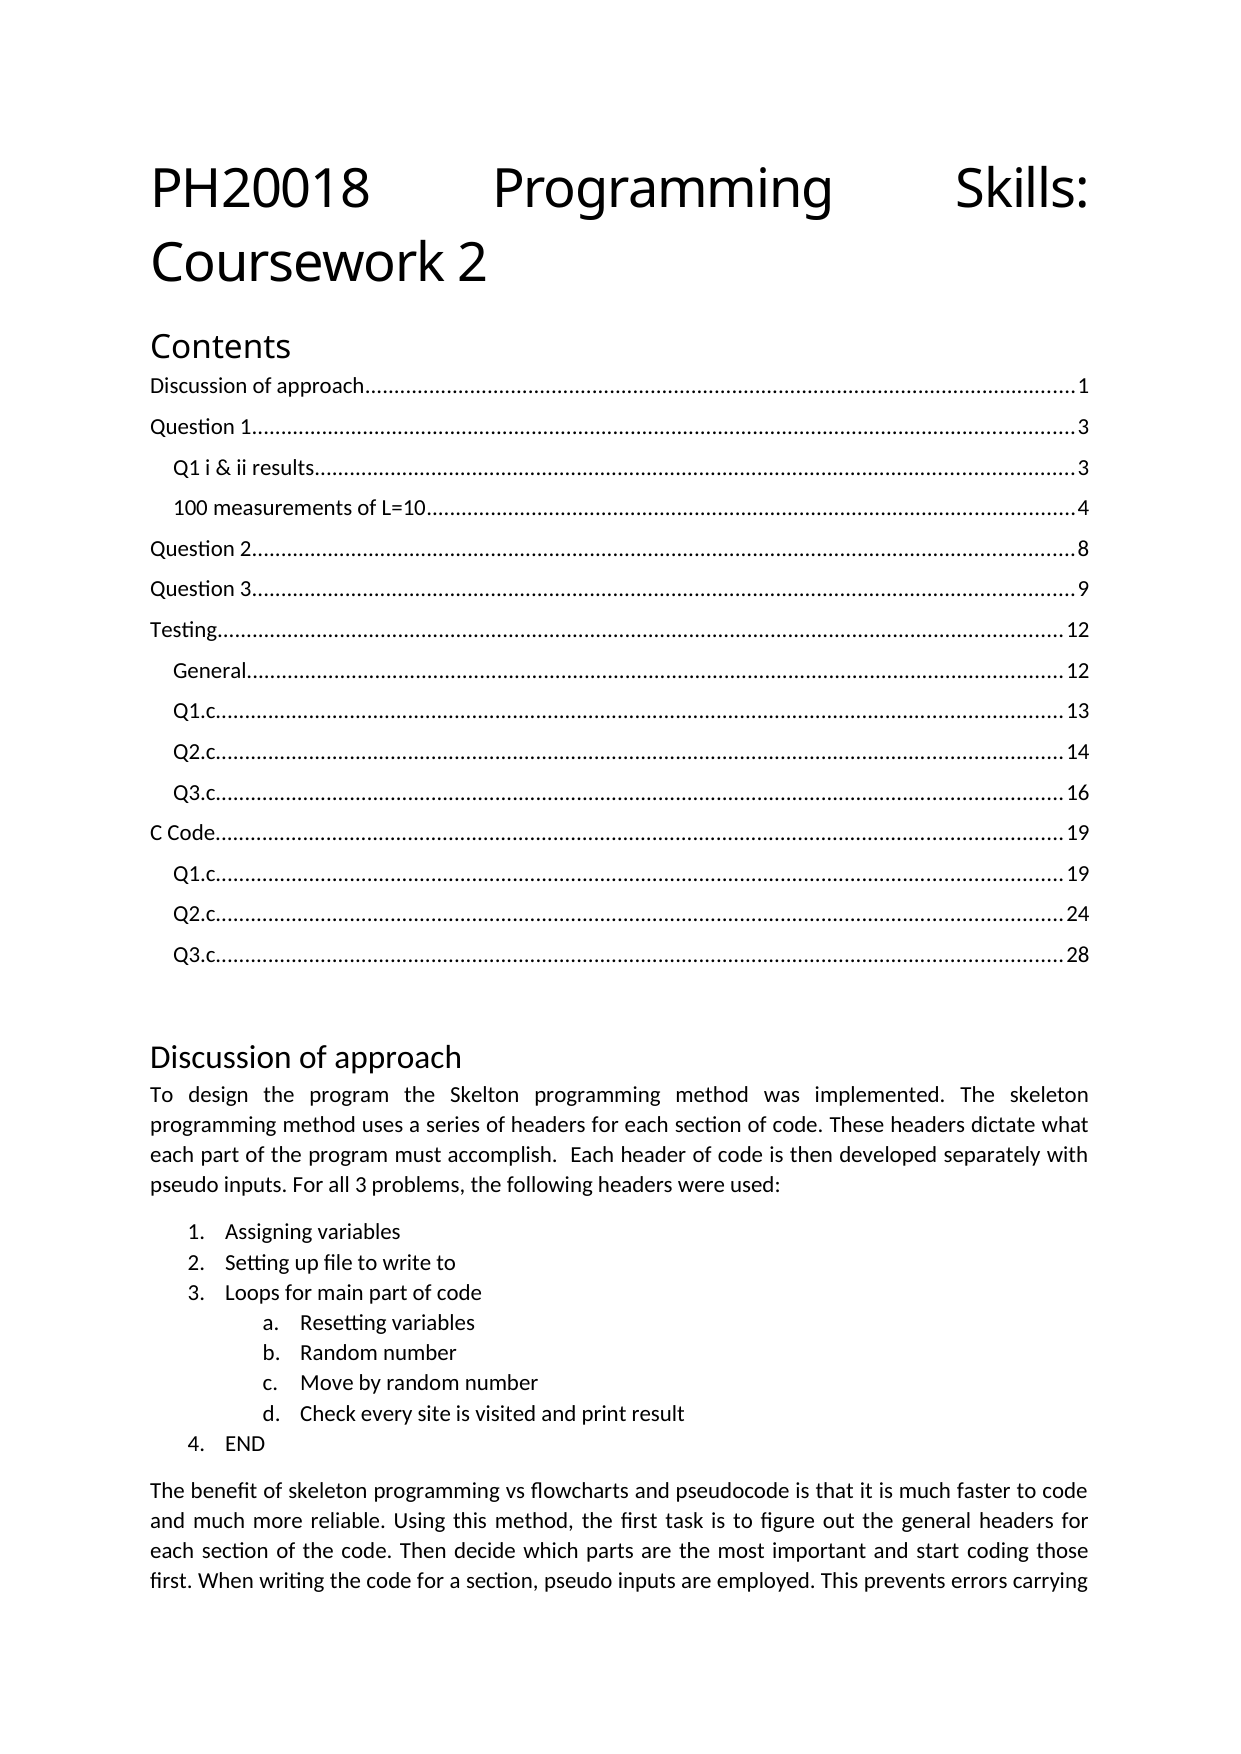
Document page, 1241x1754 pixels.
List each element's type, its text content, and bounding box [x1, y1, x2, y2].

list Loops for main part of code [187, 1278, 1090, 1306]
list Setting up file to write to [187, 1248, 1090, 1276]
title PH20018 Programming Skills: Coursework 2 [150, 150, 1090, 297]
subtitle Discussion of approach [150, 1036, 1090, 1077]
list Assigning variables [187, 1217, 1090, 1246]
list Resetting variables [262, 1308, 1090, 1336]
list Random number [262, 1338, 1090, 1366]
text To design the program the Skelton programming method was implemented. The skeleton programming method uses a series of headers for each section of code. These headers dictate what each part of the program must accomplish. Each header of code is then developed separately with pseudo inputs. For all 3 problems, the following headers were used: [150, 1080, 1090, 1199]
list Move by random number [262, 1368, 1090, 1397]
list END [187, 1429, 1090, 1457]
list Check every site is visited and print result [262, 1399, 1090, 1427]
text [150, 1476, 1090, 1594]
